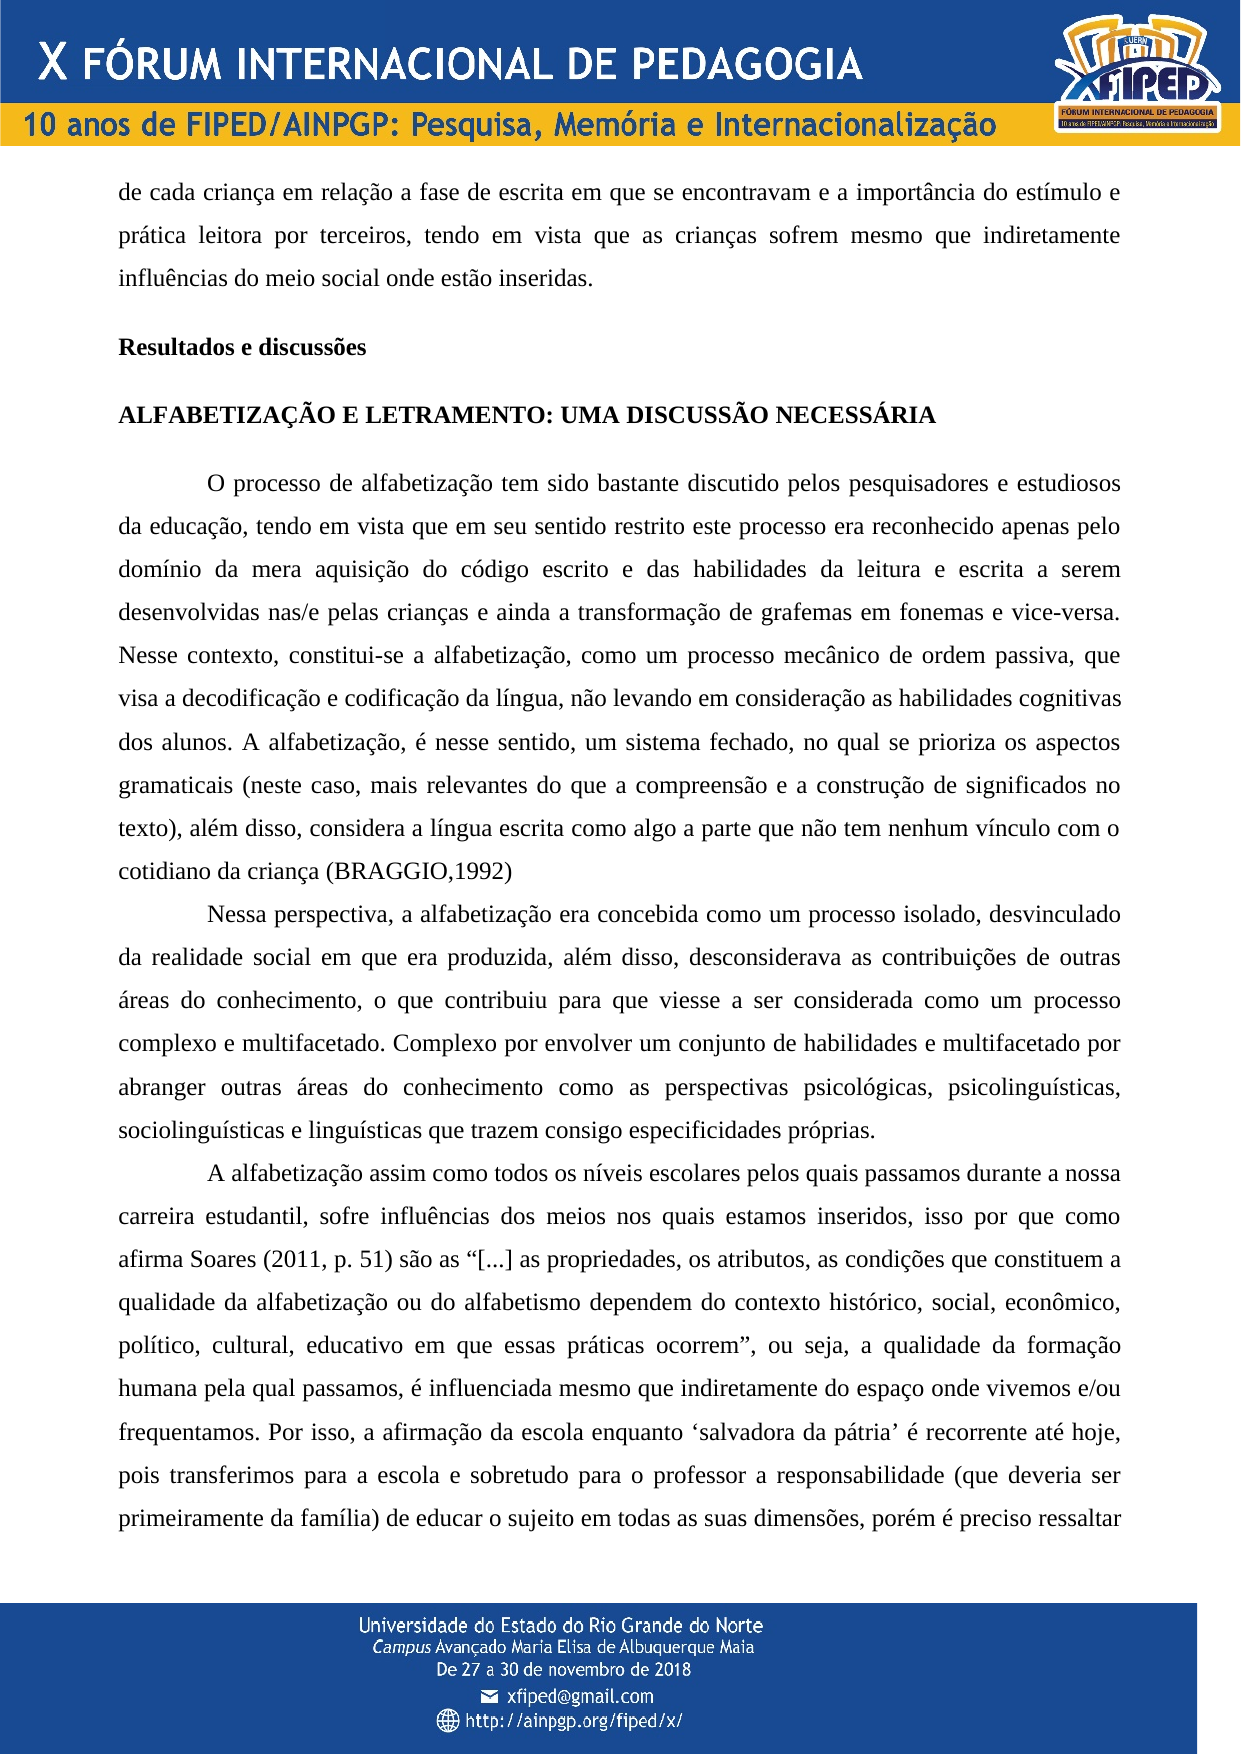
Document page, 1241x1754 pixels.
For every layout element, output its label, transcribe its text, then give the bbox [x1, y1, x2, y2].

text de cada criança em relação a fase de escrita em que se encontravam e a importância do estímulo e prática leitora por terceiros, tendo em vista que as crianças sofrem mesmo que indiretamente influências do meio social onde estão inseridas. [118, 177, 1122, 292]
picture [0, 1603, 1198, 1754]
picture [0, 0, 1241, 146]
text Nessa perspectiva, a alfabetização era concebida como um processo isolado, desvinculado da realidade social em que era produzida, além disso, desconsiderava as contribuições de outras áreas do conhecimento, o que contribuiu para que viesse a ser considerada como um processo complexo e multifacetado. Complexo por envolver um conjunto de habilidades e multifacetado por abranger outras áreas do conhecimento como as perspectivas psicológicas, psicolinguísticas, sociolinguísticas e linguísticas que trazem consigo especificidades próprias. [118, 899, 1122, 1143]
text ALFABETIZAÇÃO E LETRAMENTO: UMA DISCUSSÃO NECESSÁRIA [118, 400, 1122, 428]
text Resultados e discussões [118, 332, 1122, 360]
text O processo de alfabetização tem sido bastante discutido pelos pesquisadores e estudiosos da educação, tendo em vista que em seu sentido restrito este processo era reconhecido apenas pelo domínio da mera aquisição do código escrito e das habilidades da leitura e escrita a serem desenvolvidas nas/e pelas crianças e ainda a transformação de grafemas em fonemas e vice-versa. Nesse contexto, constitui-se a alfabetização, como um processo mecânico de ordem passiva, que visa a decodificação e codificação da língua, não levando em consideração as habilidades cognitivas dos alunos. A alfabetização, é nesse sentido, um sistema fechado, no qual se prioriza os aspectos gramaticais (neste caso, mais relevantes do que a compreensão e a construção de significados no texto), além disso, considera a língua escrita como algo a parte que não tem nenhum vínculo com o cotidiano da criança (BRAGGIO,1992) [118, 468, 1122, 885]
